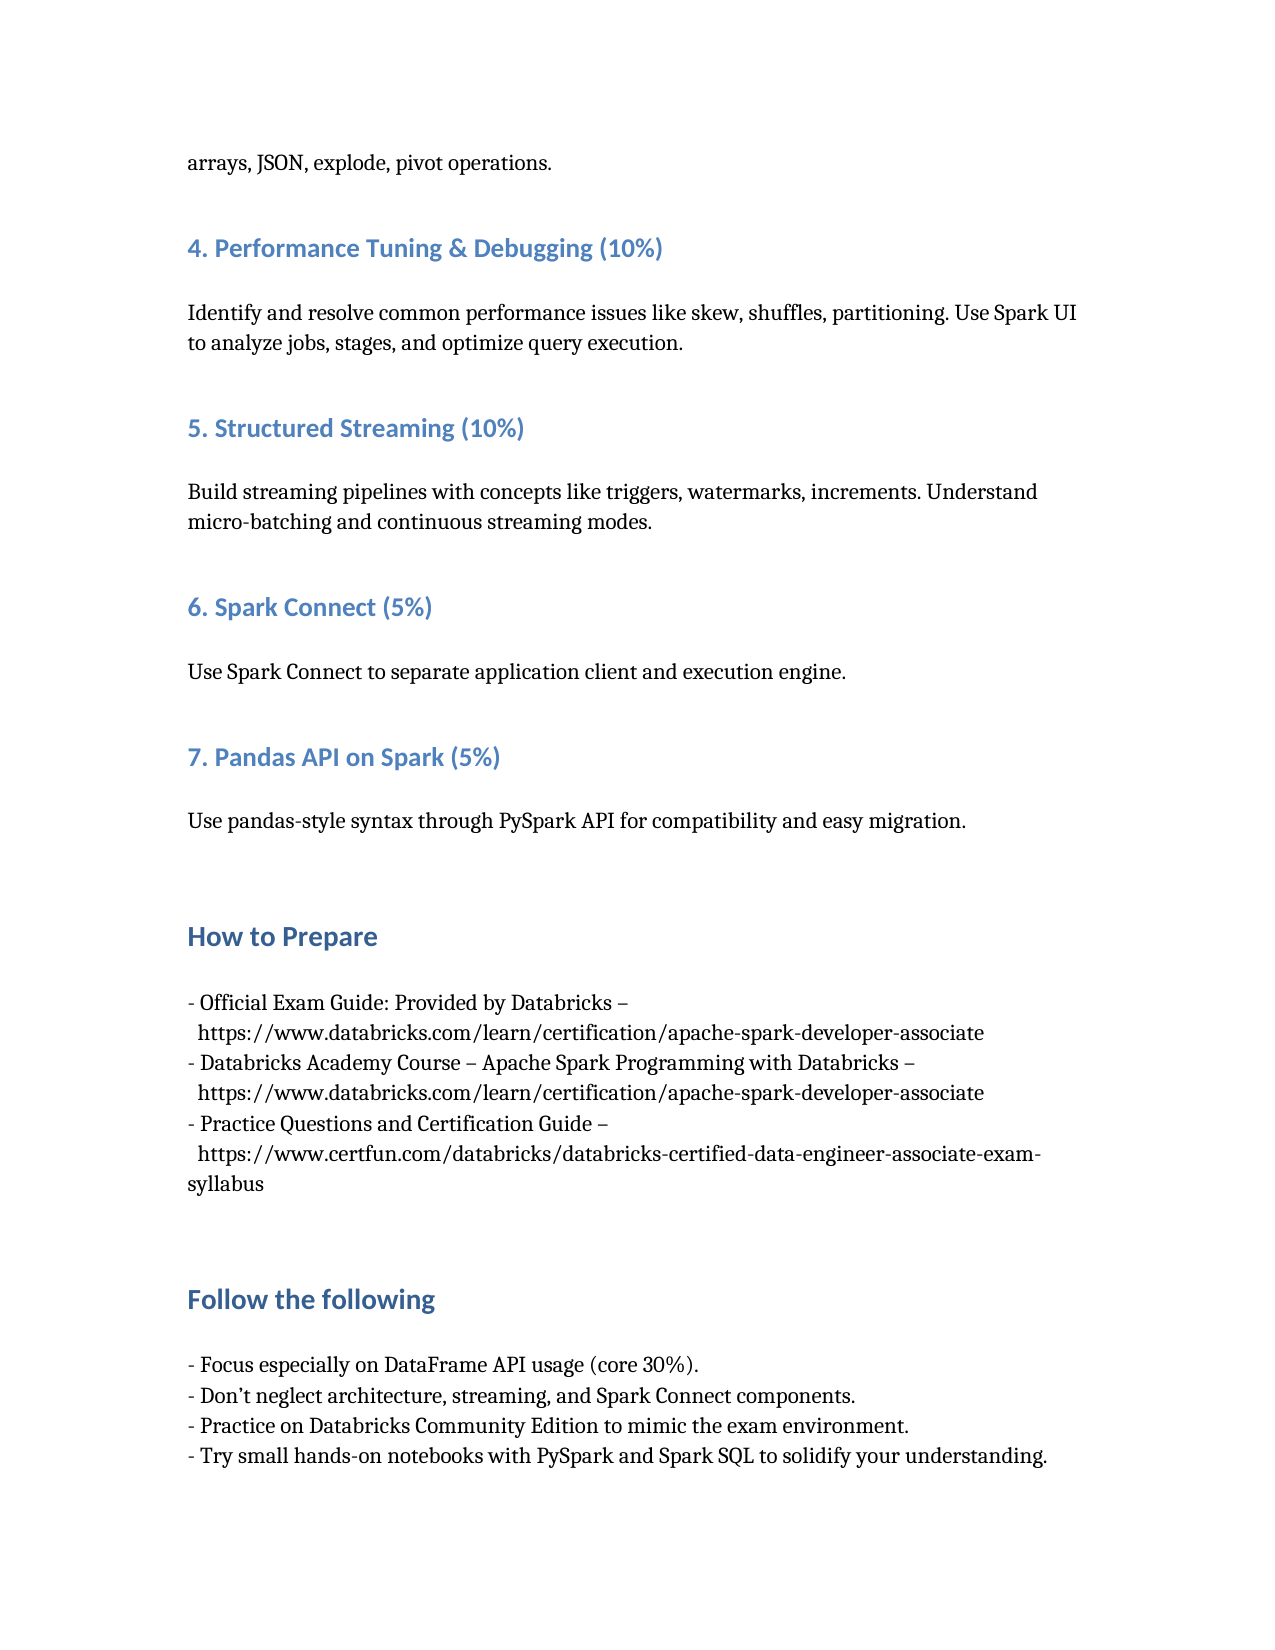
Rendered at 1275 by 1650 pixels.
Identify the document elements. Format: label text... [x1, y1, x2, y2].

text - Official Exam Guide: Provided by Databricks – https://www.databricks.com/learn/certification/apache-spark-developer-associate - Databricks Academy Course – Apache Spark Programming with Databricks – https://www.databricks.com/learn/certification/apache-spark-developer-associate - Practice Questions and Certification Guide – https://www.certfun.com/databricks/databricks-certified-data-engineer-associate-exam-syllabus [187, 959, 1087, 1227]
subtitle How to Prepare [187, 918, 1087, 954]
text Identify and resolve common performance issues like skew, shuffles, partitioning. Use Spark UI to analyze jobs, stages, and optimize query execution. [187, 269, 1087, 386]
subtitle 5. Structured Streaming (10%) [187, 411, 1087, 444]
text Use Spark Connect to separate application client and execution engine. [187, 628, 1087, 715]
subtitle 6. Spark Connect (5%) [187, 590, 1087, 623]
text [187, 150, 1087, 207]
subtitle 7. Pandas API on Spark (5%) [187, 740, 1087, 773]
subtitle Follow the following [187, 1281, 1087, 1317]
text Build streaming pipelines with concepts like triggers, watermarks, increments. Understand micro-batching and continuous streaming modes. [187, 449, 1087, 566]
text Use pandas-style syntax through PySpark API for compatibility and easy migration. [187, 778, 1087, 864]
subtitle 4. Performance Tuning & Debugging (10%) [187, 231, 1087, 264]
text - Focus especially on DataFrame API usage (core 30%). - Don’t neglect architecture, streaming, and Spark Connect components. - Practice on Databricks Community Edition to mimic the exam environment. - Try small hands-on notebooks with PySpark and Spark SQL to solidify your understanding. [187, 1322, 1087, 1499]
